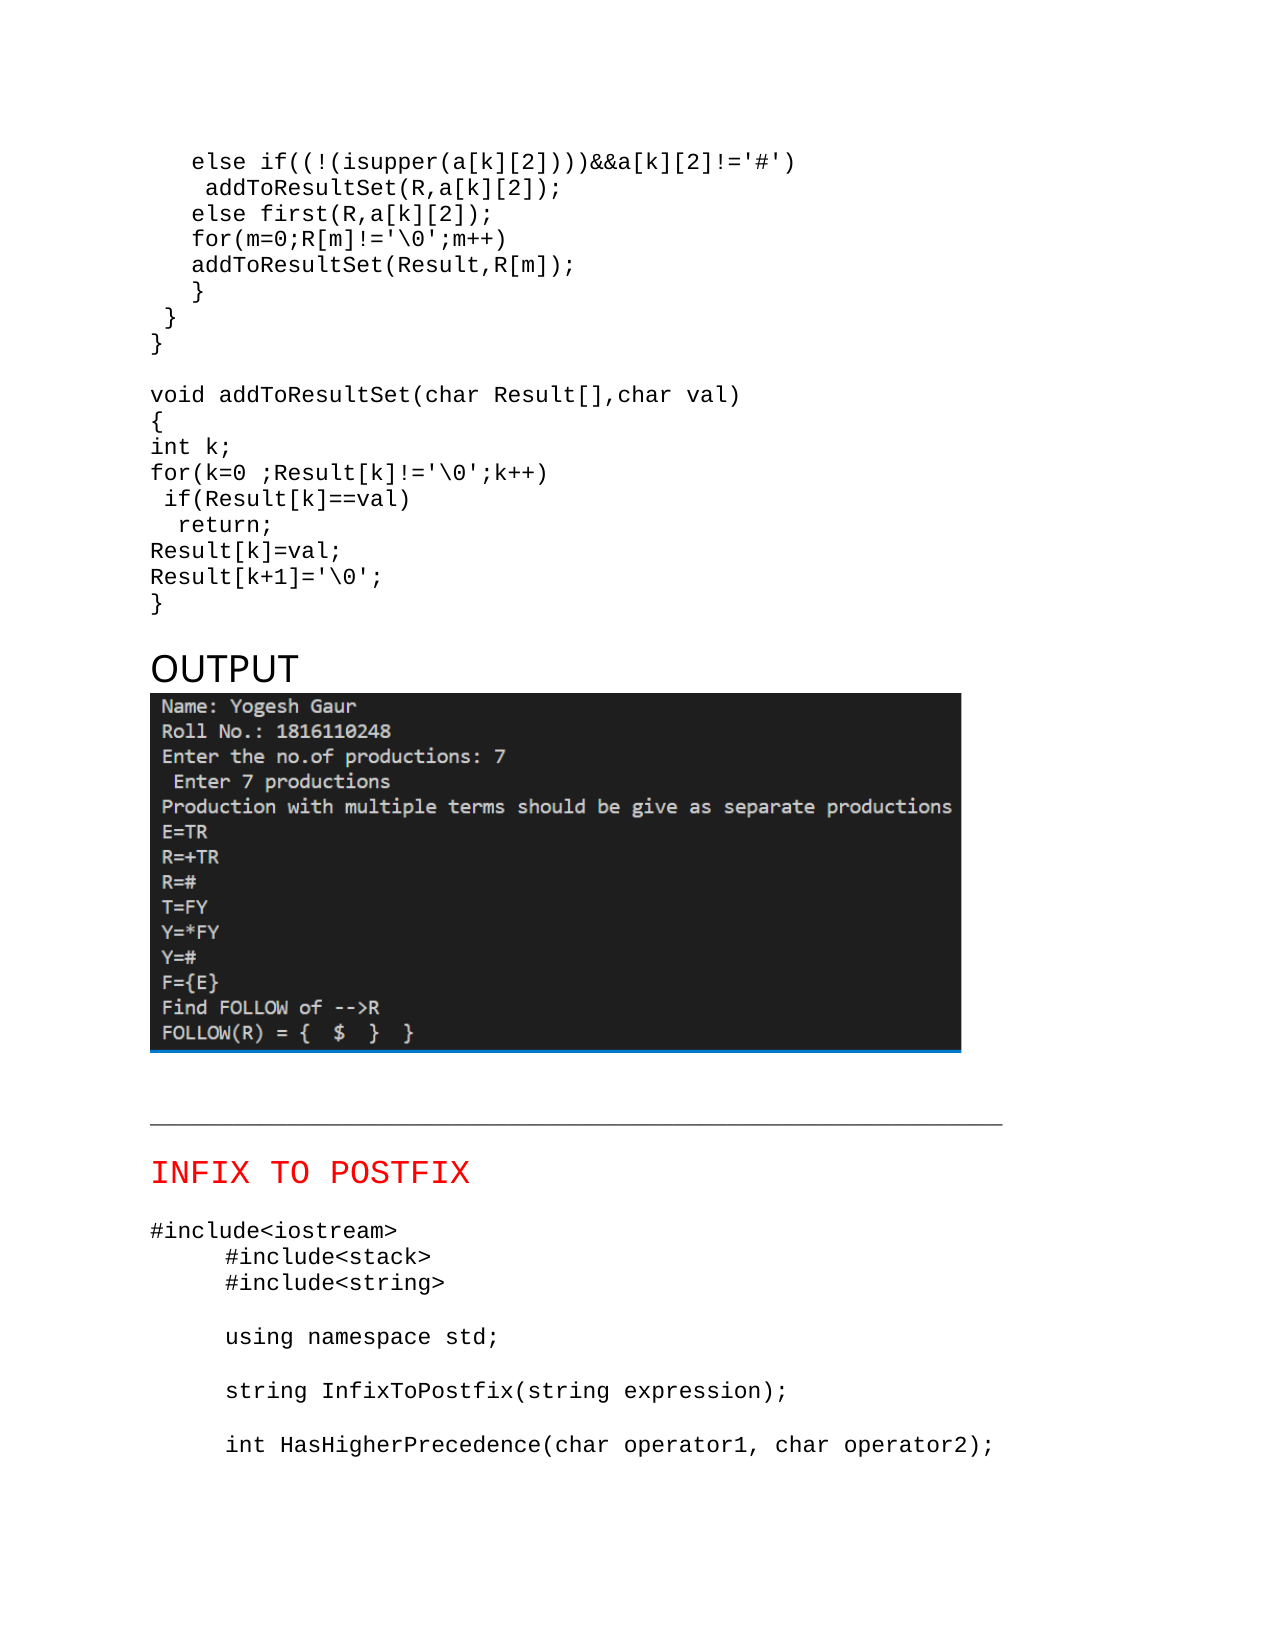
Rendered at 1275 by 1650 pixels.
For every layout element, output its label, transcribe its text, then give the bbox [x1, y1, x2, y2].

text { [150, 409, 1125, 435]
text Result[k+1]='\0'; [150, 565, 1125, 591]
text int k; [150, 435, 1125, 461]
text else if((!(isupper(a[k][2])))&&a[k][2]!='#') [150, 150, 1125, 176]
picture [150, 693, 962, 1053]
text Result[k]=val; [150, 539, 1125, 565]
text } [150, 280, 1125, 306]
text #include<string> [150, 1272, 1125, 1297]
text #include<stack> [150, 1246, 1125, 1272]
text INFIX TO POSTFIX [150, 1156, 1125, 1194]
text } [150, 591, 1125, 617]
text if(Result[k]==val) [150, 487, 1125, 513]
text return; [150, 513, 1125, 539]
text addToResultSet(R,a[k][2]); [150, 176, 1125, 202]
text } [150, 332, 1125, 357]
text for(k=0 ;Result[k]!='\0';k++) [150, 461, 1125, 487]
text for(m=0;R[m]!='\0';m++) [150, 228, 1125, 254]
text using namespace std; [150, 1326, 1125, 1351]
text } [150, 306, 1125, 332]
text void addToResultSet(char Result[],char val) [150, 383, 1125, 409]
text #include<iostream> [150, 1220, 1125, 1246]
text int HasHigherPrecedence(char operator1, char operator2); [150, 1433, 1125, 1459]
text OUTPUT [150, 643, 1125, 694]
text addToResultSet(Result,R[m]); [150, 254, 1125, 280]
text string InfixToPostfix(string expression); [150, 1379, 1125, 1405]
text ______________________________________________________________ [150, 1104, 1125, 1130]
text else first(R,a[k][2]); [150, 202, 1125, 228]
